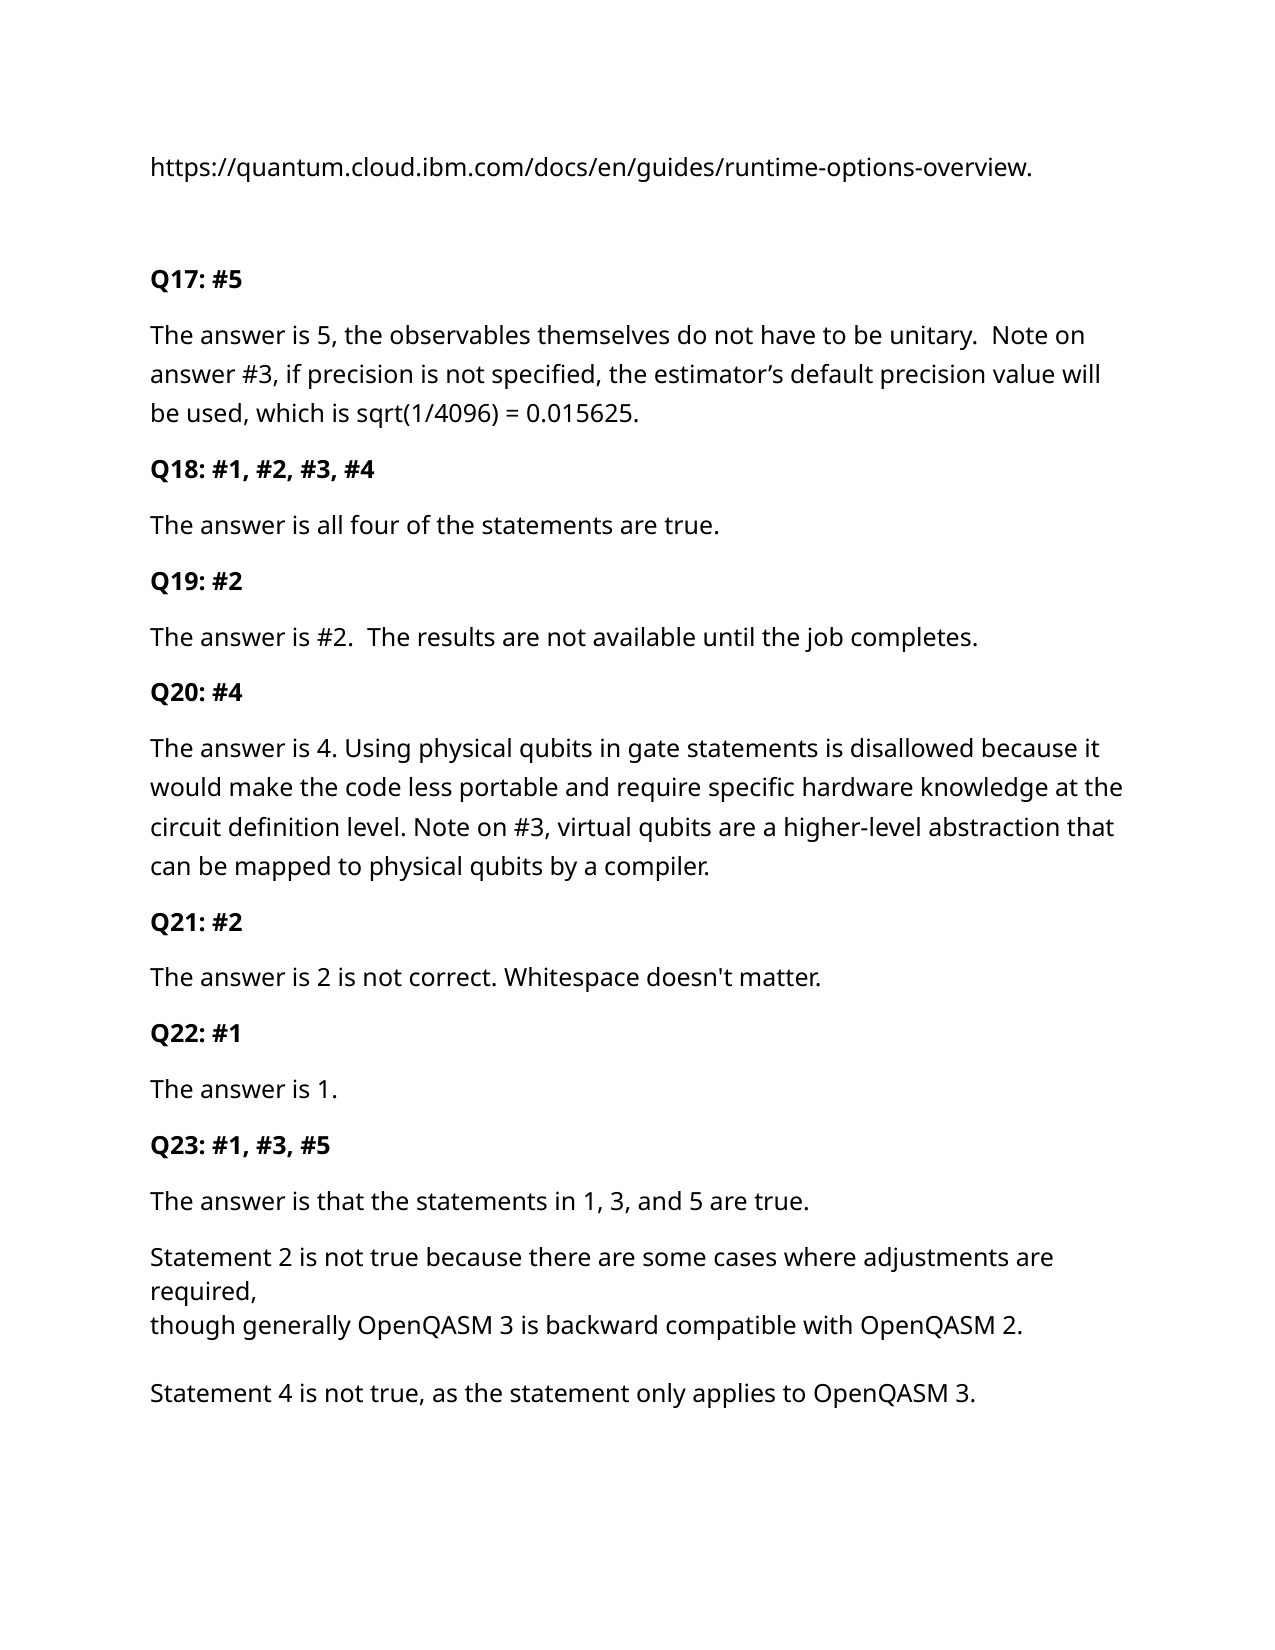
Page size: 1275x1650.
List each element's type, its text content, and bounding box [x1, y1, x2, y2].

text The answer is that the statements in 1, 3, and 5 are true. [150, 1183, 1125, 1217]
text The answer is 1. [150, 1072, 1125, 1106]
text Q22: #1 [150, 1016, 1125, 1050]
text The answer is 2 is not correct. Whitespace doesn't matter. [150, 960, 1125, 994]
text Q18: #1, #2, #3, #4 [150, 452, 1125, 486]
text Q23: #1, #3, #5 [150, 1127, 1125, 1162]
text The answer is all four of the statements are true. [150, 507, 1125, 542]
text The answer is 4. Using physical qubits in gate statements is disallowed because it would make the code less portable and require specific hardware knowledge at the circuit definition level. Note on #3, virtual qubits are a higher-level abstraction that can be mapped to physical qubits by a compiler. [150, 731, 1125, 882]
text Statement 4 is not true, as the statement only applies to OpenQASM 3. [150, 1375, 1125, 1409]
text Q19: #2 [150, 563, 1125, 597]
text Q21: #2 [150, 904, 1125, 938]
text though generally OpenQASM 3 is backward compatible with OpenQASM 2. [150, 1307, 1125, 1341]
text Statement 2 is not true because there are some cases where adjustments are required, [150, 1239, 1125, 1307]
text Q17: #5 [150, 262, 1125, 296]
text The answer is 5, the observables themselves do not have to be unitary. Note on answer #3, if precision is not specified, the estimator’s default precision value will be used, which is sqrt(1/4096) = 0.015625. [150, 317, 1125, 430]
text The answer is #2. The results are not available until the job completes. [150, 619, 1125, 653]
text Q20: #4 [150, 675, 1125, 709]
text https://quantum.cloud.ibm.com/docs/en/guides/runtime-options-overview. [150, 150, 1125, 184]
